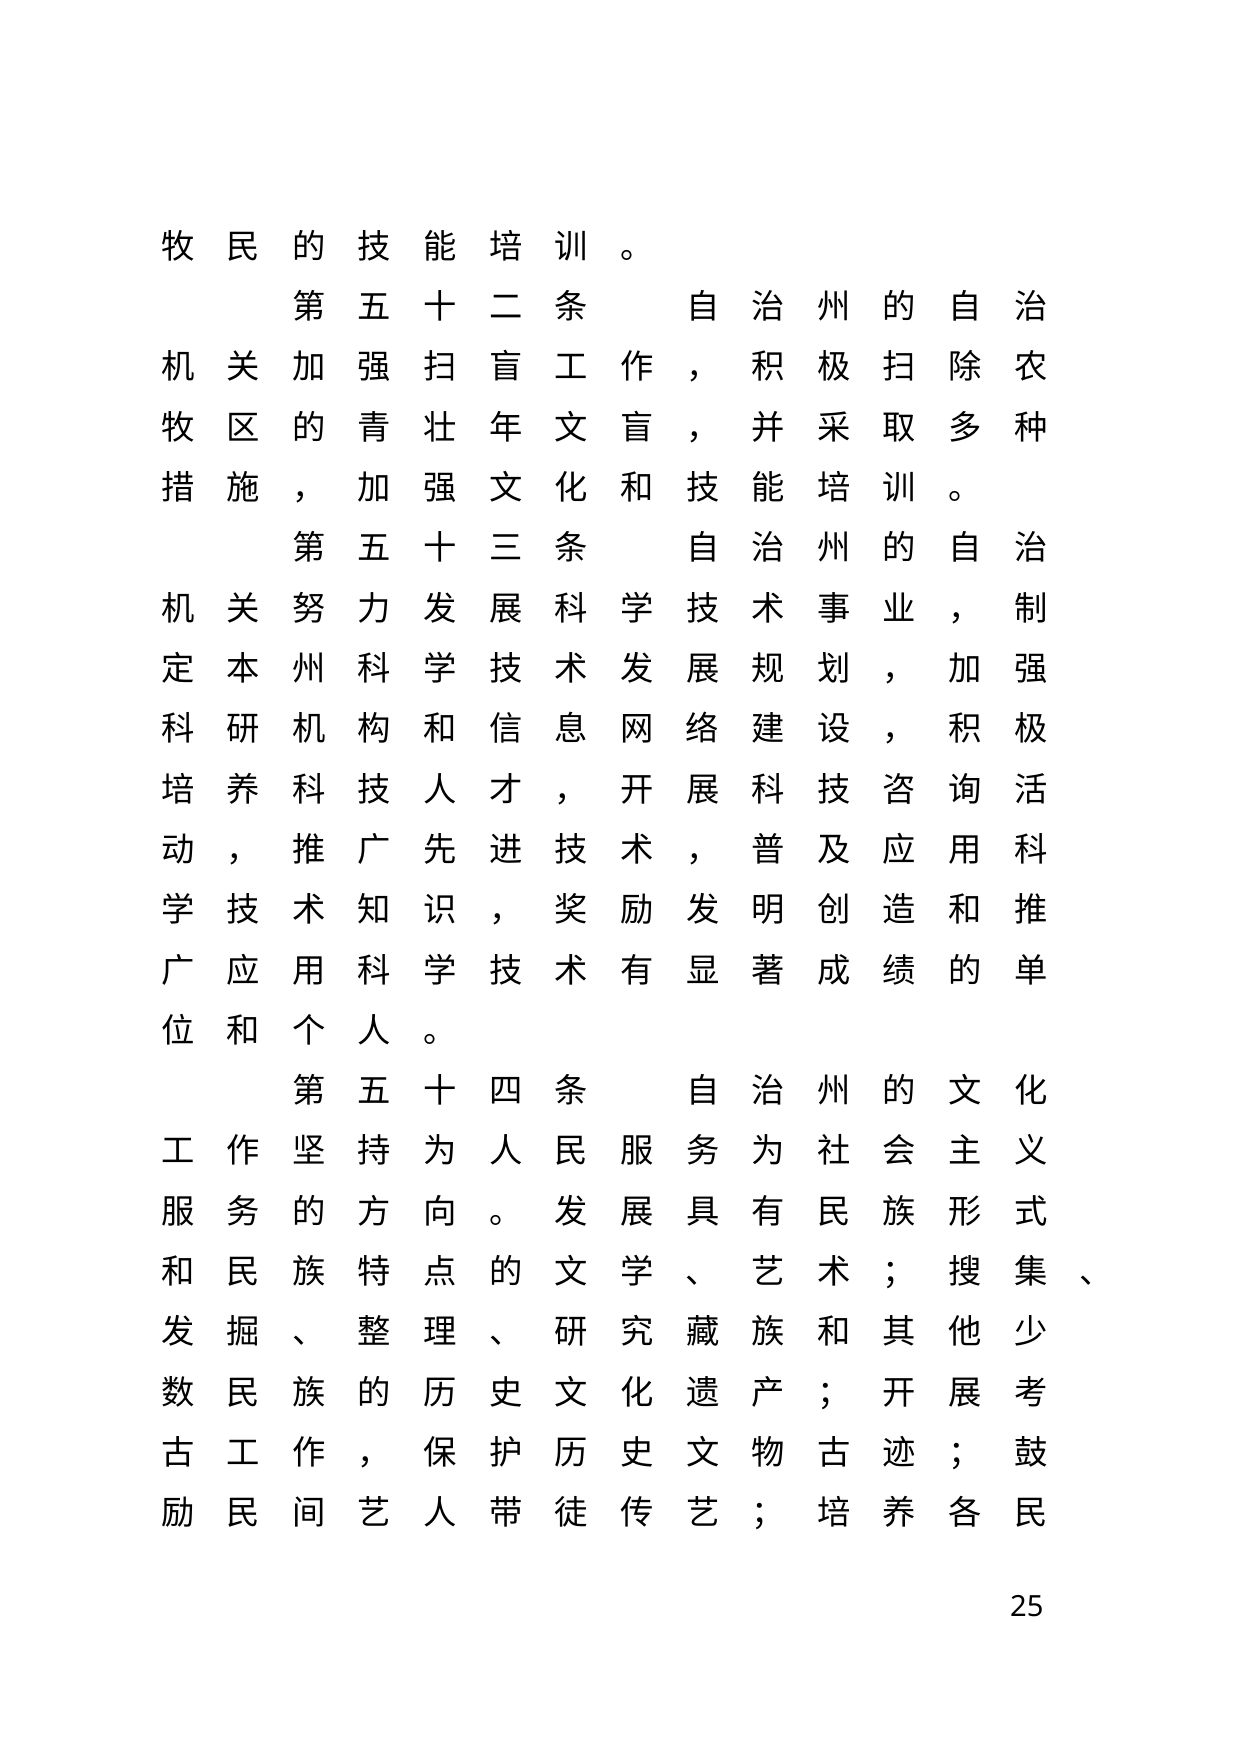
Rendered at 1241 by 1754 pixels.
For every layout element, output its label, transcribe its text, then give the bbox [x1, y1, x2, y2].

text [161, 1058, 1079, 1540]
text 第五十三条 自治州的自治机关努力发展科学技术事业，制定本州科学技术发展规划，加强科研机构和信息网络建设，积极培养科技人才，开展科技咨询活动，推广先进技术，普及应用科学技术知识，奖励发明创造和推广应用科学技术有显著成绩的单位和个人。 [161, 515, 1079, 1058]
text 第五十二条 自治州的自治机关加强扫盲工作，积极扫除农牧区的青壮年文盲，并采取多种措施，加强文化和技能培训。 [161, 274, 1079, 515]
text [161, 213, 1079, 274]
